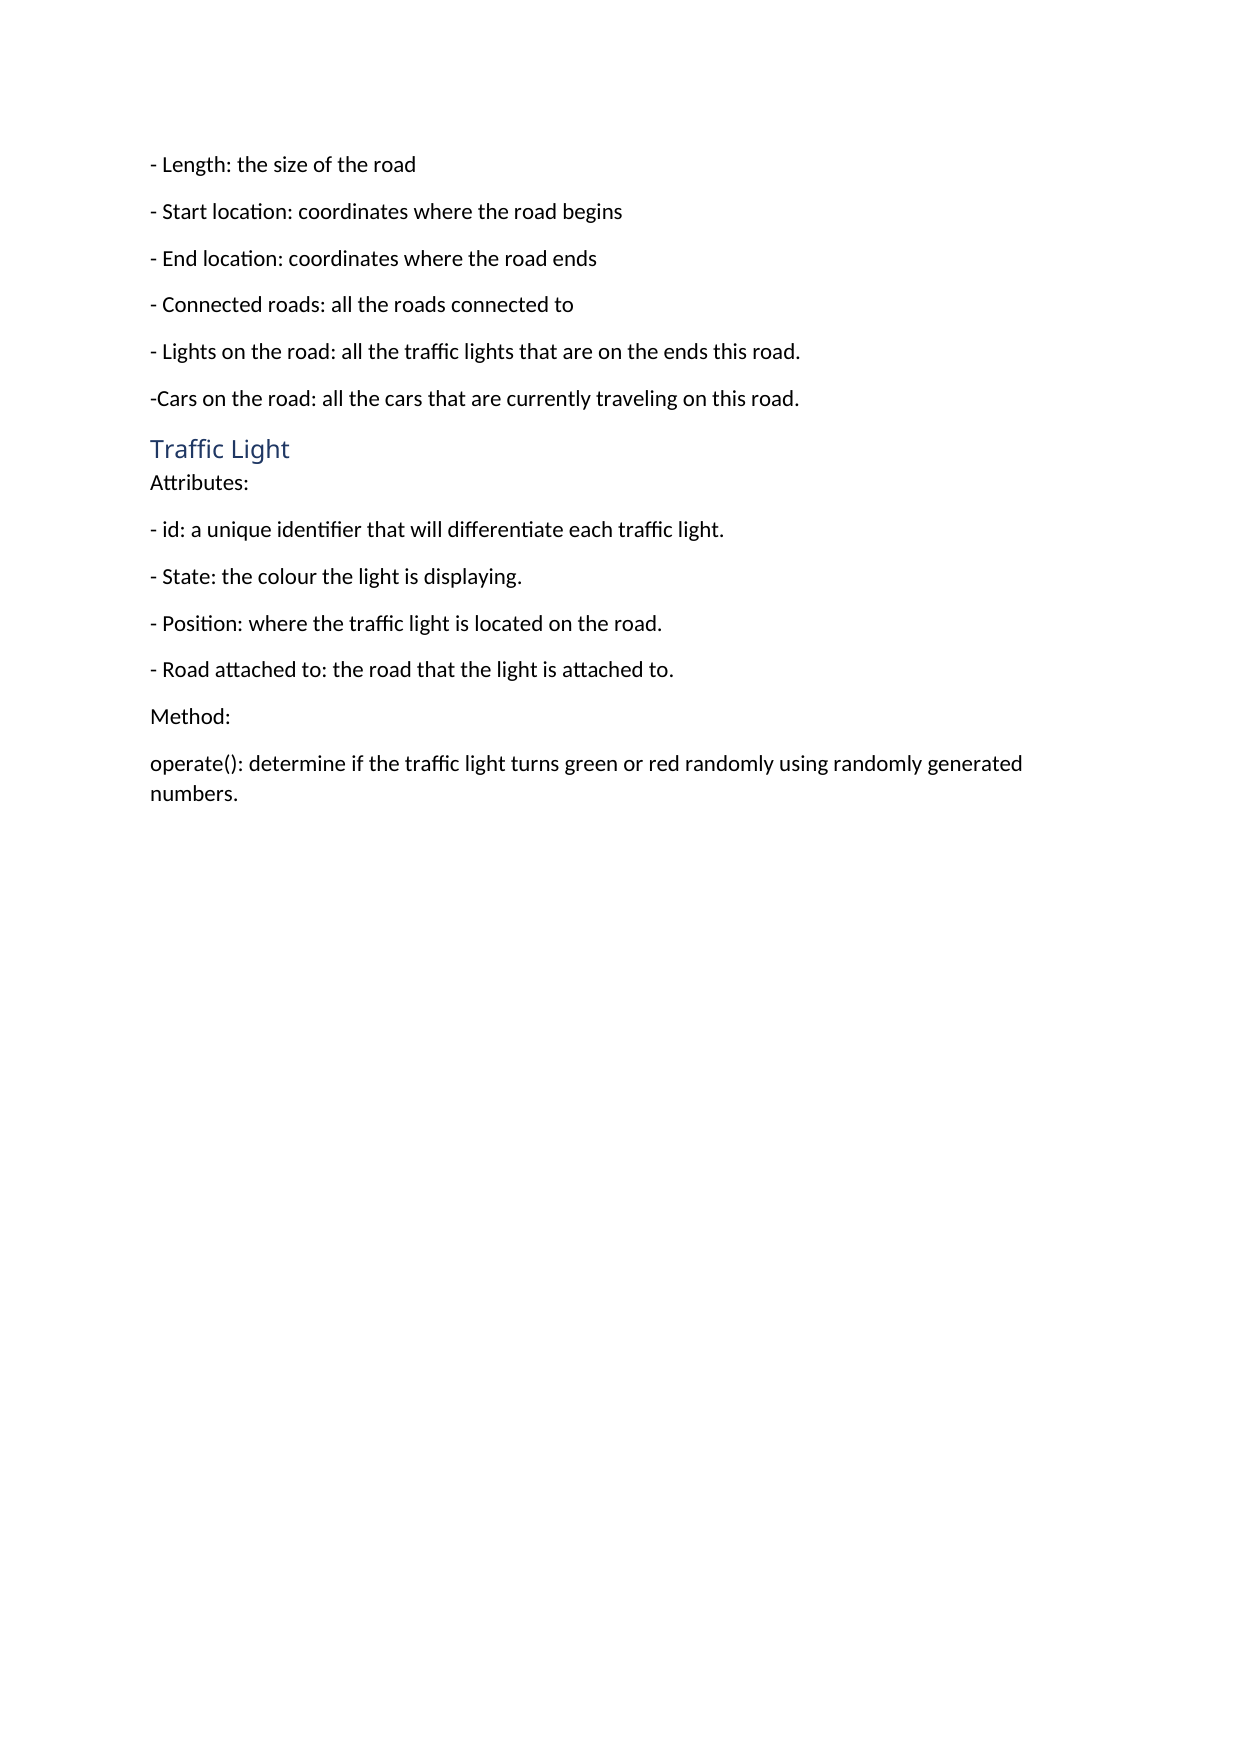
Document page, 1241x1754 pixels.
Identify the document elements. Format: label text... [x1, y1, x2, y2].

subtitle Traffic Light [150, 431, 1090, 465]
text Attributes: [150, 468, 1090, 496]
text - Start location: coordinates where the road begins [150, 197, 1090, 225]
text - State: the colour the light is displaying. [150, 562, 1090, 590]
text - End location: coordinates where the road ends [150, 244, 1090, 272]
text - id: a unique identifier that will differentiate each traffic light. [150, 515, 1090, 543]
text - Length: the size of the road [150, 150, 1090, 178]
text - Connected roads: all the roads connected to [150, 291, 1090, 319]
text Method: [150, 702, 1090, 730]
text operate(): determine if the traffic light turns green or red randomly using randomly generated numbers. [150, 749, 1090, 807]
text - Lights on the road: all the traffic lights that are on the ends this road. [150, 337, 1090, 366]
text -Cars on the road: all the cars that are currently traveling on this road. [150, 384, 1090, 412]
text - Position: where the traffic light is located on the road. [150, 609, 1090, 637]
text - Road attached to: the road that the light is attached to. [150, 656, 1090, 683]
